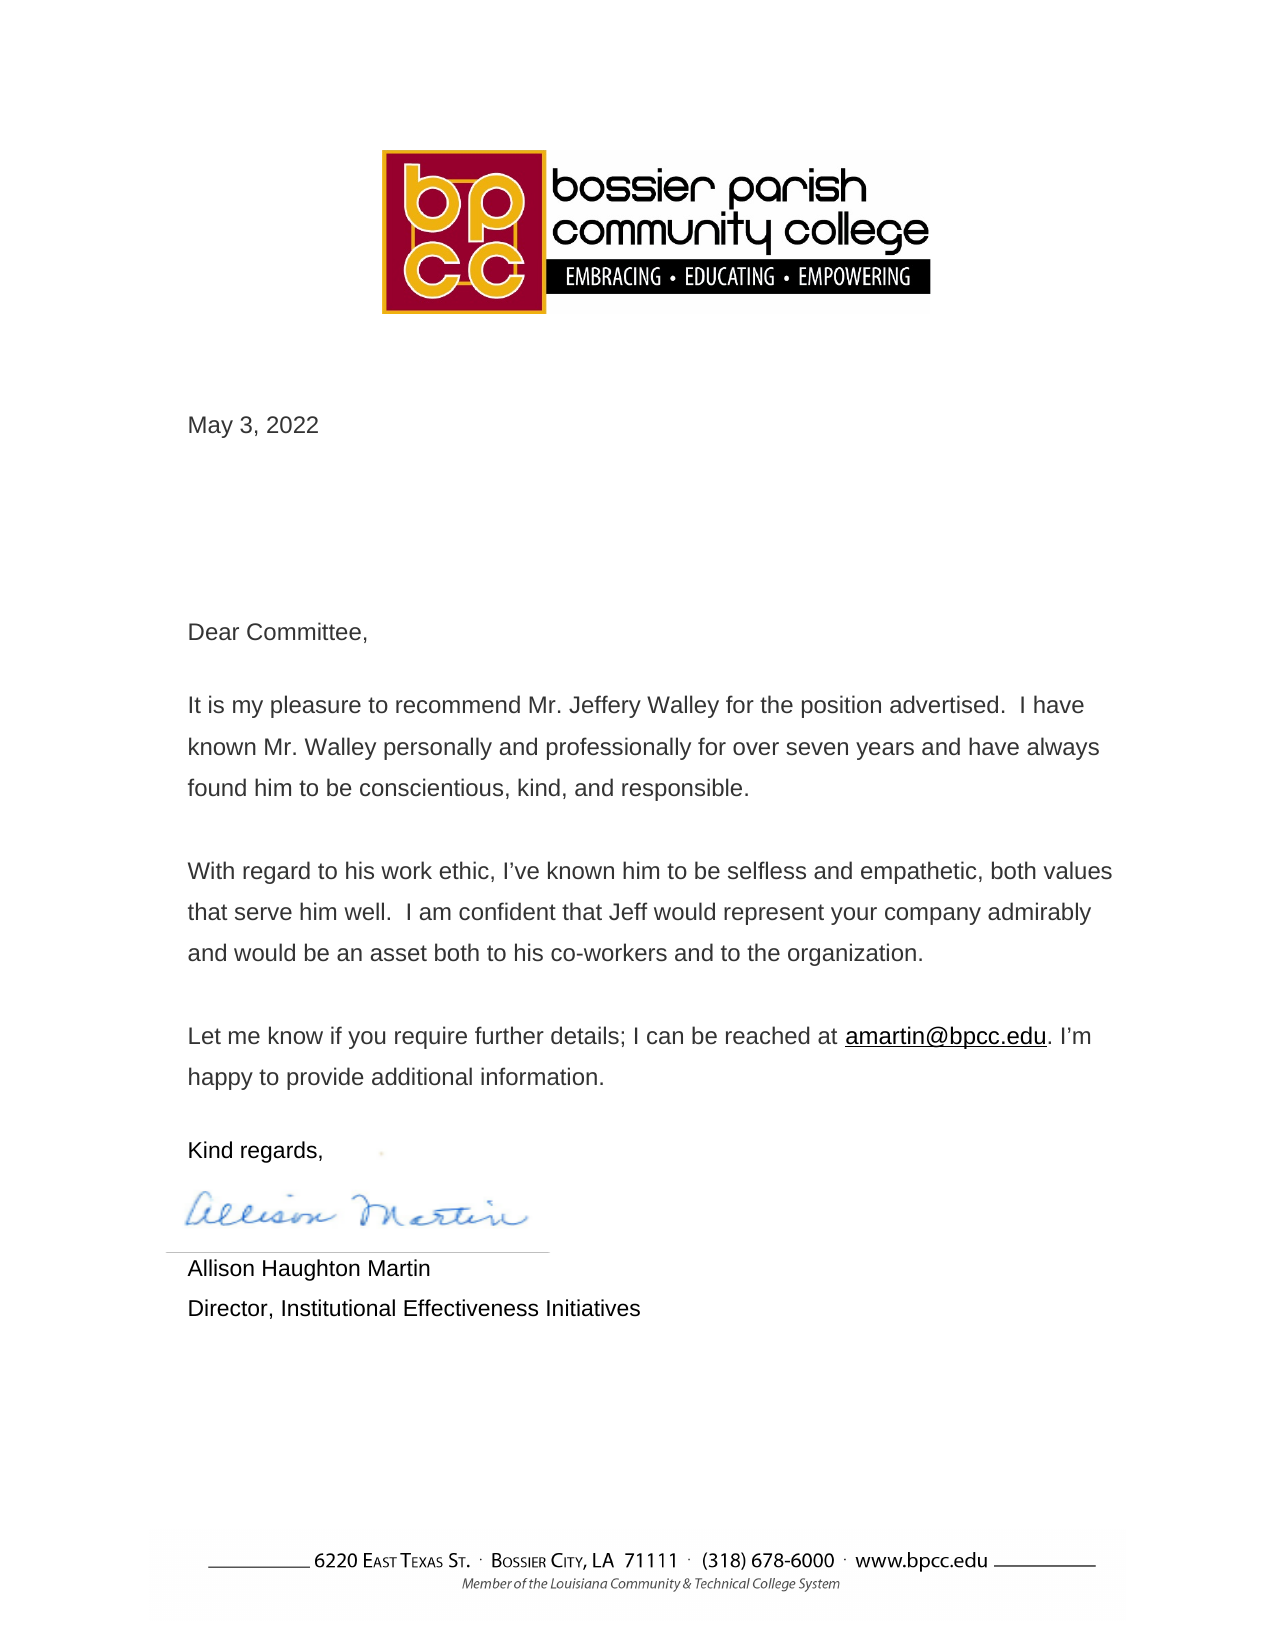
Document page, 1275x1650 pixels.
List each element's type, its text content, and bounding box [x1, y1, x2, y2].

text May 3, 2022 [187, 411, 1125, 438]
picture [382, 150, 931, 314]
text It is my pleasure to recommend Mr. Jeffery Walley for the position advertised. I have known Mr. Walley personally and professionally for over seven years and have always found him to be conscientious, kind, and responsible. [187, 691, 1125, 801]
text With regard to his work ethic, I’ve known him to be selfless and empathetic, both values that serve him well. I am confident that Jeff would represent your company admirably and would be an asset both to his co-workers and to the organization. [187, 857, 1125, 967]
text Allison Haughton Martin [187, 1255, 1097, 1282]
text Let me know if you require further details; I can be reached at amartin@bpcc.edu. I’m happy to provide additional information. [187, 1022, 1125, 1091]
text Dear Committee, [187, 617, 1125, 645]
text Director, Institutional Effectiveness Initiatives [187, 1295, 1097, 1321]
picture [165, 1146, 551, 1254]
picture [149, 1529, 1127, 1621]
text Kind regards, [187, 1137, 1097, 1163]
